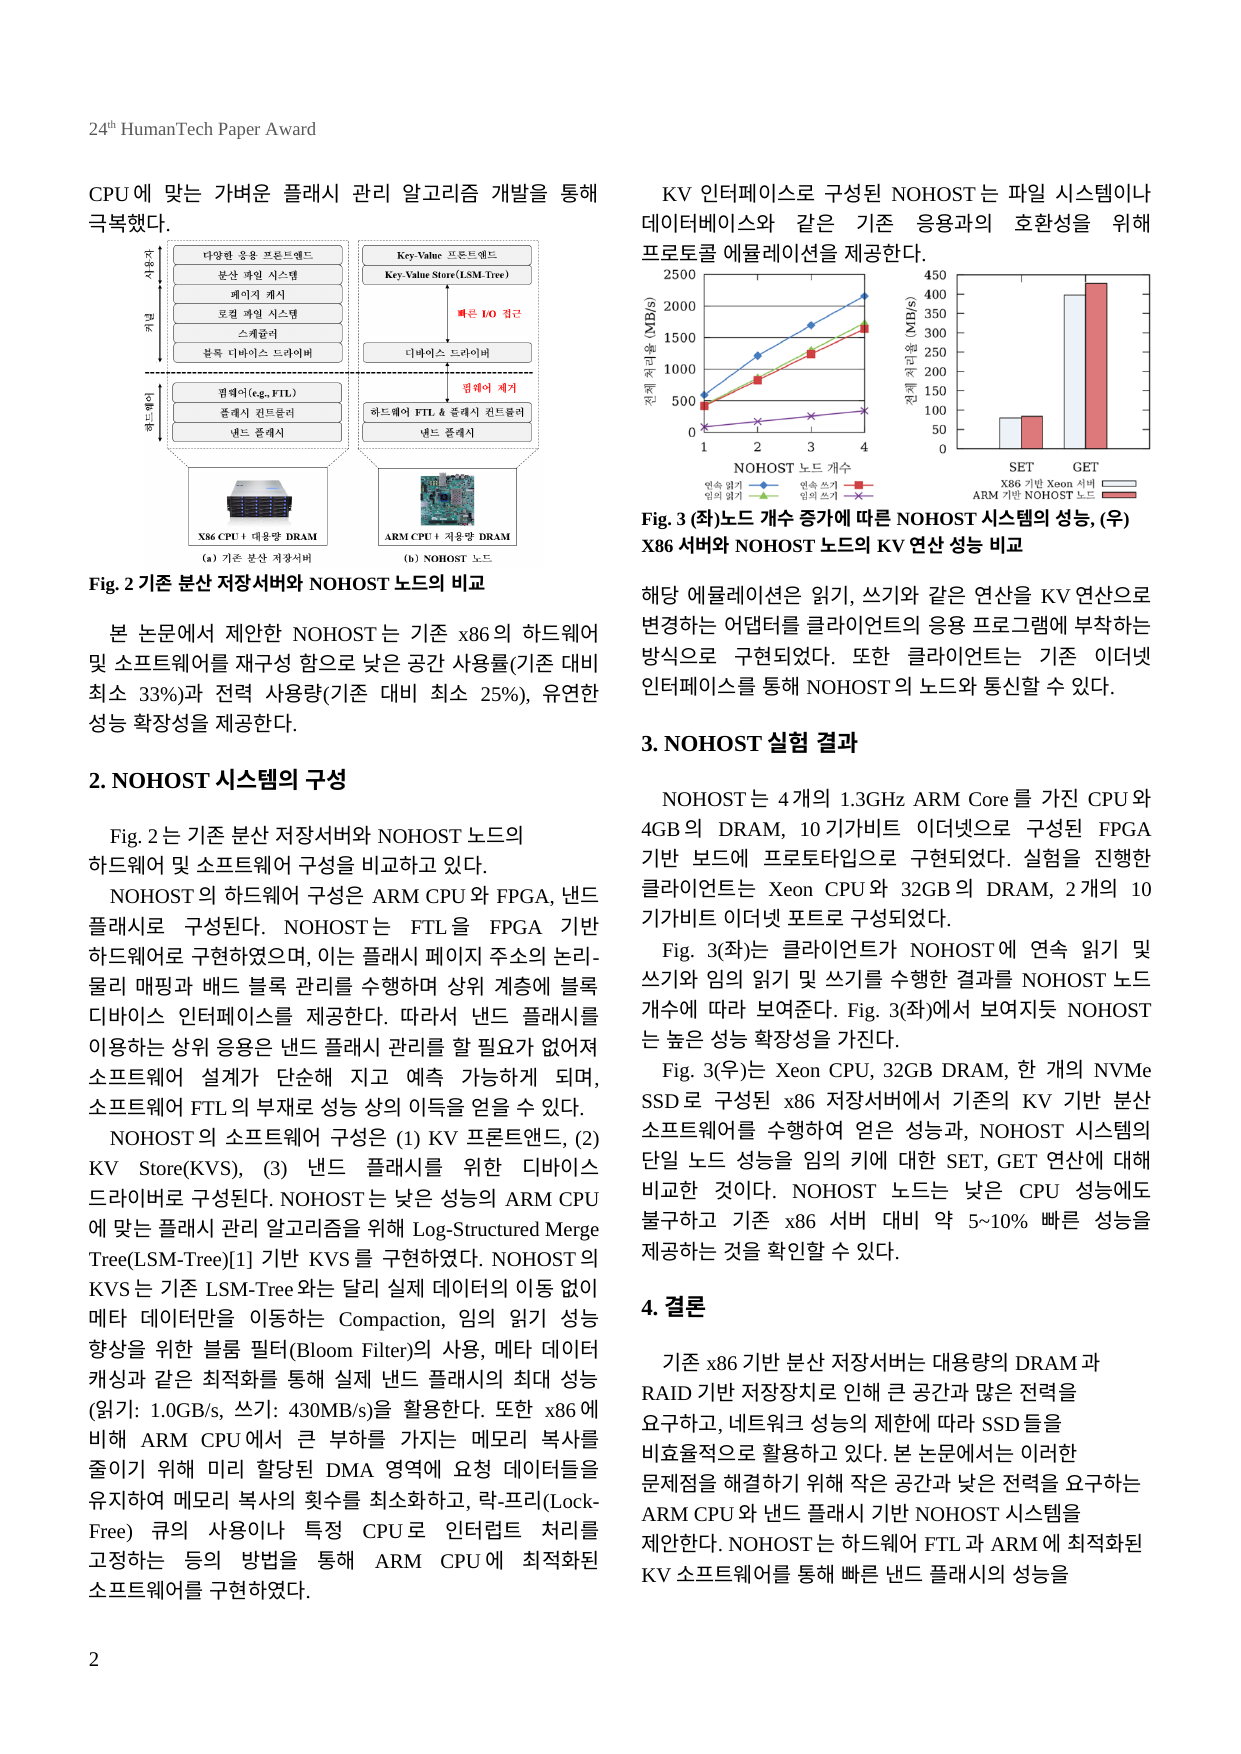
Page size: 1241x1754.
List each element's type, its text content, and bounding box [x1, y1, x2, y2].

text Fig. 2 기존 분산 저장서버와 NOHOST 노드의 비교 [89, 568, 599, 596]
text 본 논문에서 제안한 NOHOST는 기존 x86의 하드웨어 및 소프트웨어를 재구성 함으로 낮은 공간 사용률(기존 대비 최소 33%)과 전력 사용량(기존 대비 최소 25%), 유연한 성능 확장성을 제공한다. [89, 617, 599, 738]
text NOHOST의 하드웨어 구성은 ARM CPU와 FPGA, 낸드 플래시로 구성된다. NOHOST는 FTL을 FPGA 기반 하드웨어로 구현하였으며, 이는 플래시 페이지 주소의 논리-물리 매핑과 배드 블록 관리를 수행하며 상위 계층에 블록 디바이스 인터페이스를 제공한다. 따라서 낸드 플래시를 이용하는 상위 응용은 낸드 플래시 관리를 할 필요가 없어져 소프트웨어 설계가 단순해 지고 예측 가능하게 되며, 소프트웨어 FTL의 부재로 성능 상의 이득을 얻을 수 있다. [89, 880, 599, 1121]
text Fig. 3(좌)는 클라이언트가 NOHOST에 연속 읽기 및 쓰기와 임의 읽기 및 쓰기를 수행한 결과를 NOHOST 노드 개수에 따라 보여준다. Fig. 3(좌)에서 보여지듯 NOHOST는 높은 성능 확장성을 가진다. [641, 933, 1152, 1054]
text 해당 에뮬레이션은 읽기, 쓰기와 같은 연산을 KV연산으로 변경하는 어댑터를 클라이언트의 응용 프로그램에 부착하는 방식으로 구현되었다. 또한 클라이언트는 기존 이더넷 인터페이스를 통해 NOHOST의 노드와 통신할 수 있다. [641, 579, 1152, 700]
text Fig. 3(우)는 Xeon CPU, 32GB DRAM, 한 개의 NVMe SSD로 구성된 x86 저장서버에서 기존의 KV 기반 분산 소프트웨어를 수행하여 얻은 성능과, NOHOST 시스템의 단일 노드 성능을 임의 키에 대한 SET, GET 연산에 대해 비교한 것이다. NOHOST 노드는 낮은 CPU 성능에도 불구하고 기존 x86 서버 대비 약 5~10% 빠른 성능을 제공하는 것을 확인할 수 있다. [641, 1054, 1152, 1265]
picture [641, 267, 1151, 504]
text NOHOST는 4개의 1.3GHz ARM Core를 가진 CPU와 4GB의 DRAM, 10기가비트 이더넷으로 구성된 FPGA 기반 보드에 프로토타입으로 구현되었다. 실험을 진행한 클라이언트는 Xeon CPU와 32GB의 DRAM, 2개의 10기가비트 이더넷 포트로 구성되었다. [641, 782, 1152, 933]
picture [142, 237, 546, 569]
subtitle 4. 결론 [641, 1289, 1152, 1322]
text KV 인터페이스로 구성된 NOHOST는 파일 시스템이나 데이터베이스와 같은 기존 응용과의 호환성을 위해 프로토콜 에뮬레이션을 제공한다. [641, 177, 1152, 268]
subtitle 3. NOHOST 실험 결과 [641, 724, 1152, 758]
text Fig. 2는 기존 분산 저장서버와 NOHOST 노드의 하드웨어 및 소프트웨어 구성을 비교하고 있다. [89, 819, 599, 880]
subtitle 2. NOHOST 시스템의 구성 [89, 762, 599, 795]
text NOHOST의 소프트웨어 구성은 (1) KV 프론트앤드, (2) KV Store(KVS), (3) 낸드 플래시를 위한 디바이스 드라이버로 구성된다. NOHOST는 낮은 성능의 ARM CPU에 맞는 플래시 관리 알고리즘을 위해 Log-Structured Merge Tree(LSM-Tree)[1] 기반 KVS를 구현하였다. NOHOST의 KVS는 기존 LSM-Tree와는 달리 실제 데이터의 이동 없이 메타 데이터만을 이동하는 Compaction, 임의 읽기 성능 향상을 위한 블룸 필터(Bloom Filter)의 사용, 메타 데이터 캐싱과 같은 최적화를 통해 실제 낸드 플래시의 최대 성능(읽기: 1.0GB/s, 쓰기: 430MB/s)을 활용한다. 또한 x86에 비해 ARM CPU에서 큰 부하를 가지는 메모리 복사를 줄이기 위해 미리 할당된 DMA 영역에 요청 데이터들을 유지하여 메모리 복사의 횟수를 최소화하고, 락-프리(Lock-Free) 큐의 사용이나 특정 CPU로 인터럽트 처리를 고정하는 등의 방법을 통해 ARM CPU에 최적화된 소프트웨어를 구현하였다. [89, 1121, 599, 1605]
